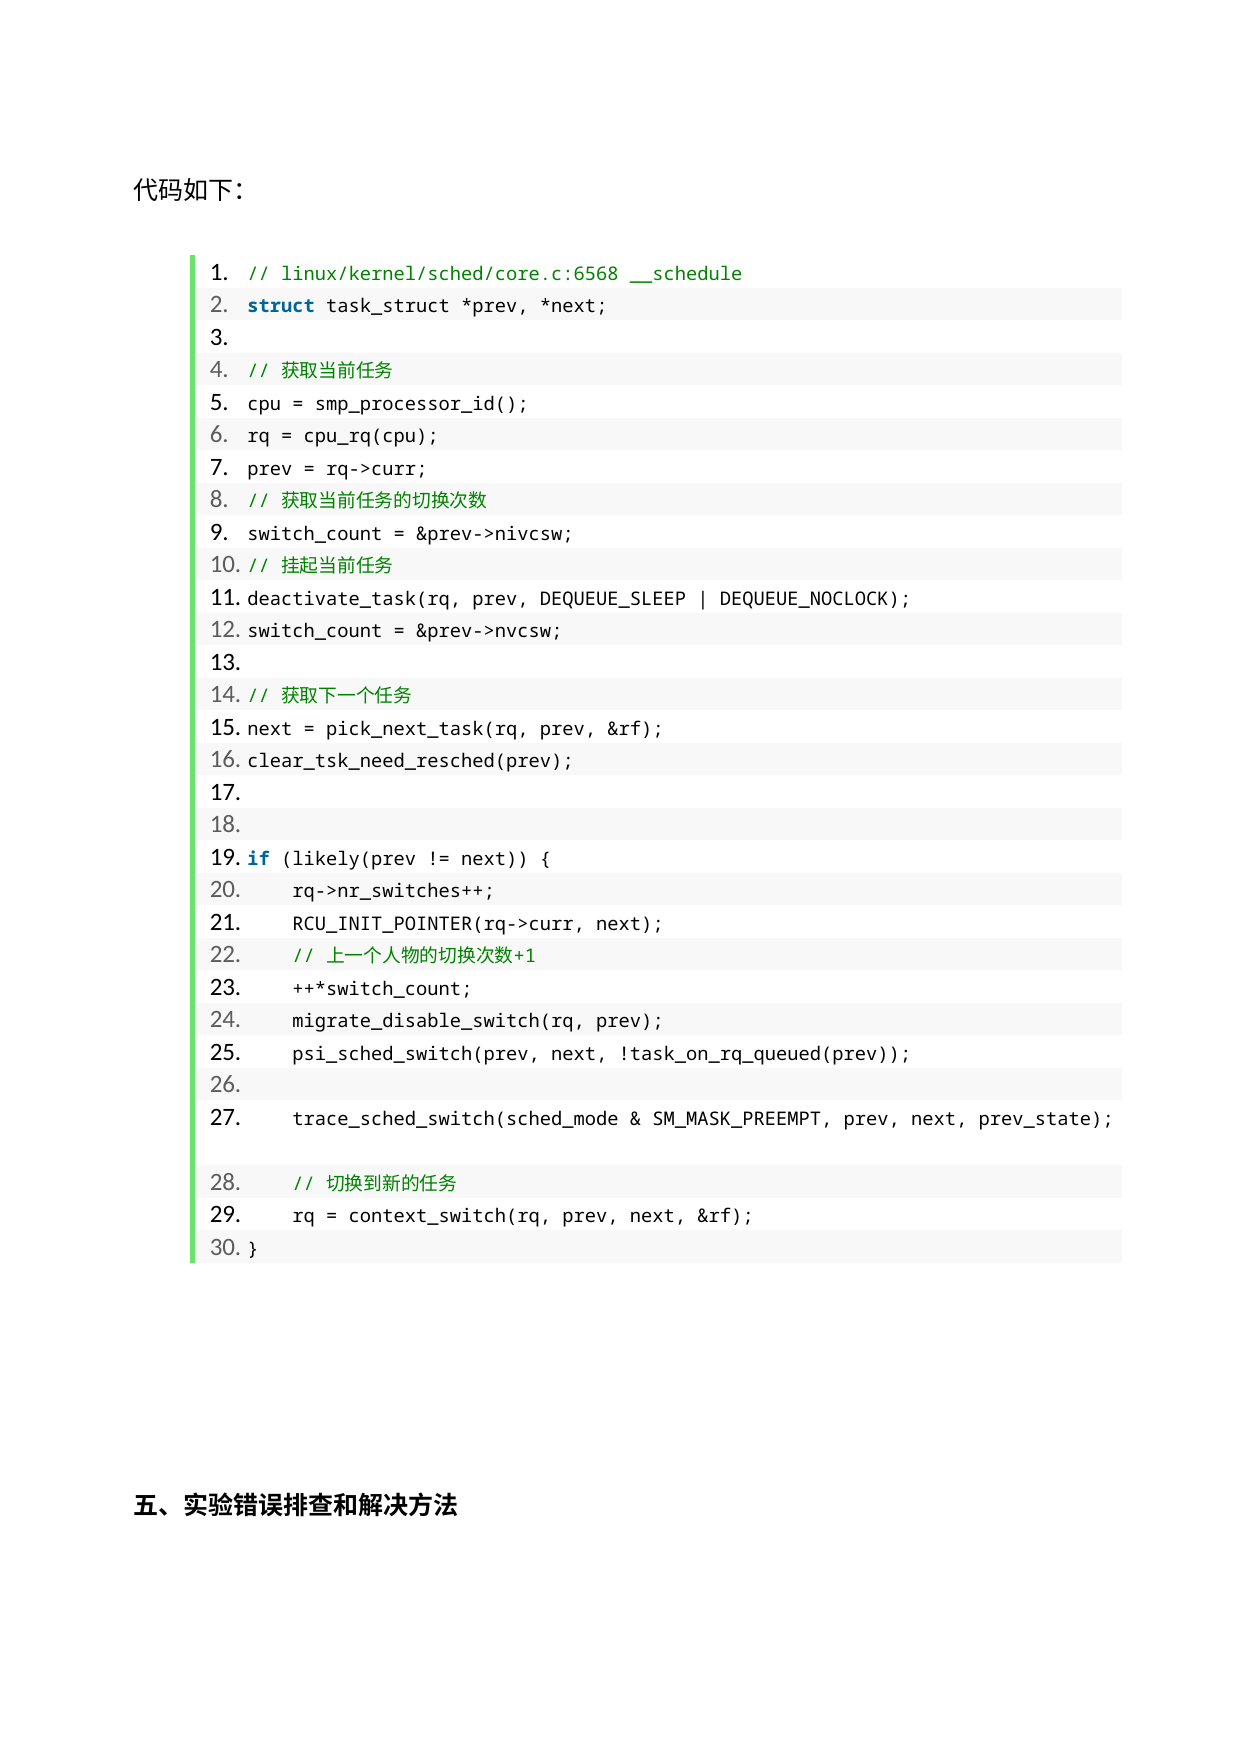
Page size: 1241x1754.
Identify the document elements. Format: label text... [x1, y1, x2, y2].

list next = pick_next_task(rq, prev, &rf); [195, 710, 1122, 743]
list if (likely(prev != next)) { [195, 840, 1122, 873]
list // 挂起当前任务 [195, 548, 1122, 580]
list deactivate_task(rq, prev, DEQUEUE_SLEEP | DEQUEUE_NOCLOCK); [195, 580, 1122, 613]
list } [195, 1230, 1122, 1263]
list cpu = smp_processor_id(); [195, 385, 1122, 418]
list // 获取下一个任务 [195, 678, 1122, 710]
list clear_tsk_need_resched(prev); [195, 743, 1122, 775]
list RCU_INIT_POINTER(rq->curr, next); [195, 905, 1122, 938]
list rq->nr_switches++; [195, 873, 1122, 905]
list migrate_disable_switch(rq, prev); [195, 1003, 1122, 1035]
list ++*switch_count; [195, 970, 1122, 1003]
list // 切换到新的任务 [195, 1165, 1122, 1198]
list switch_count = &prev->nivcsw; [195, 515, 1122, 548]
list switch_count = &prev->nvcsw; [195, 613, 1122, 645]
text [133, 156, 1122, 221]
list struct task_struct *prev, *next; [195, 288, 1122, 320]
list rq = context_switch(rq, prev, next, &rf); [195, 1198, 1122, 1230]
list rq = cpu_rq(cpu); [195, 418, 1122, 450]
list // 获取当前任务 [195, 353, 1122, 385]
list // linux/kernel/sched/core.c:6568 __schedule [195, 255, 1122, 288]
text 五、实验错误排查和解决方法 [133, 1471, 1122, 1536]
list trace_sched_switch(sched_mode & SM_MASK_PREEMPT, prev, next, prev_state); [195, 1100, 1122, 1165]
list // 上一个人物的切换次数+1 [195, 938, 1122, 970]
list prev = rq->curr; [195, 450, 1122, 483]
list psi_sched_switch(prev, next, !task_on_rq_queued(prev)); [195, 1035, 1122, 1068]
list // 获取当前任务的切换次数 [195, 483, 1122, 515]
